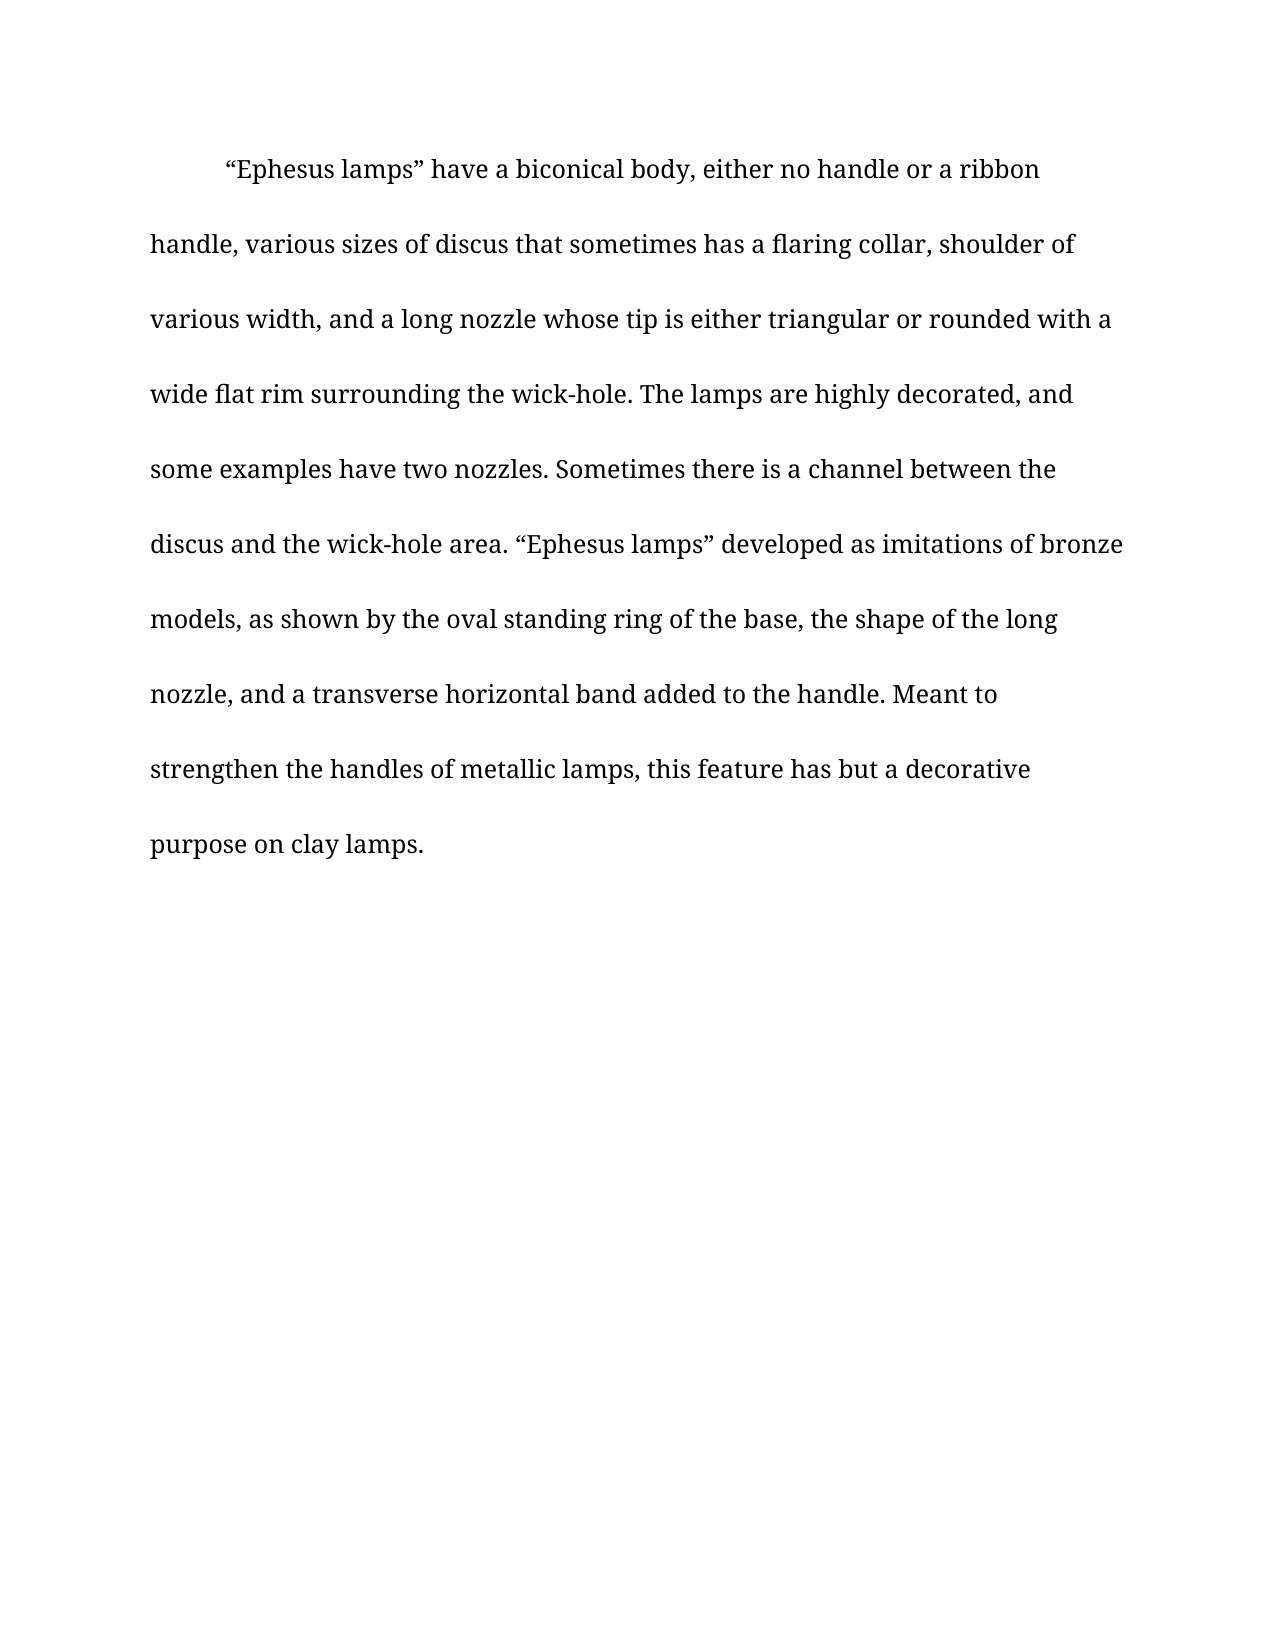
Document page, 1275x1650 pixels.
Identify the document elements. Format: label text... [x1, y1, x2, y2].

list “Ephesus lamps” have a biconical body, either no handle or a ribbon handle, various sizes of discus that sometimes has a flaring collar, shoulder of various width, and a long nozzle whose tip is either triangular or rounded with a wide flat rim surrounding the wick-hole. The lamps are highly decorated, and some examples have two nozzles. Sometimes there is a channel between the discus and the wick-hole area. “Ephesus lamps” developed as imitations of bronze models, as shown by the oval standing ring of the base, the shape of the long nozzle, and a transverse horizontal band added to the handle. Meant to strengthen the handles of metallic lamps, this feature has but a decorative purpose on clay lamps. [150, 150, 1125, 862]
